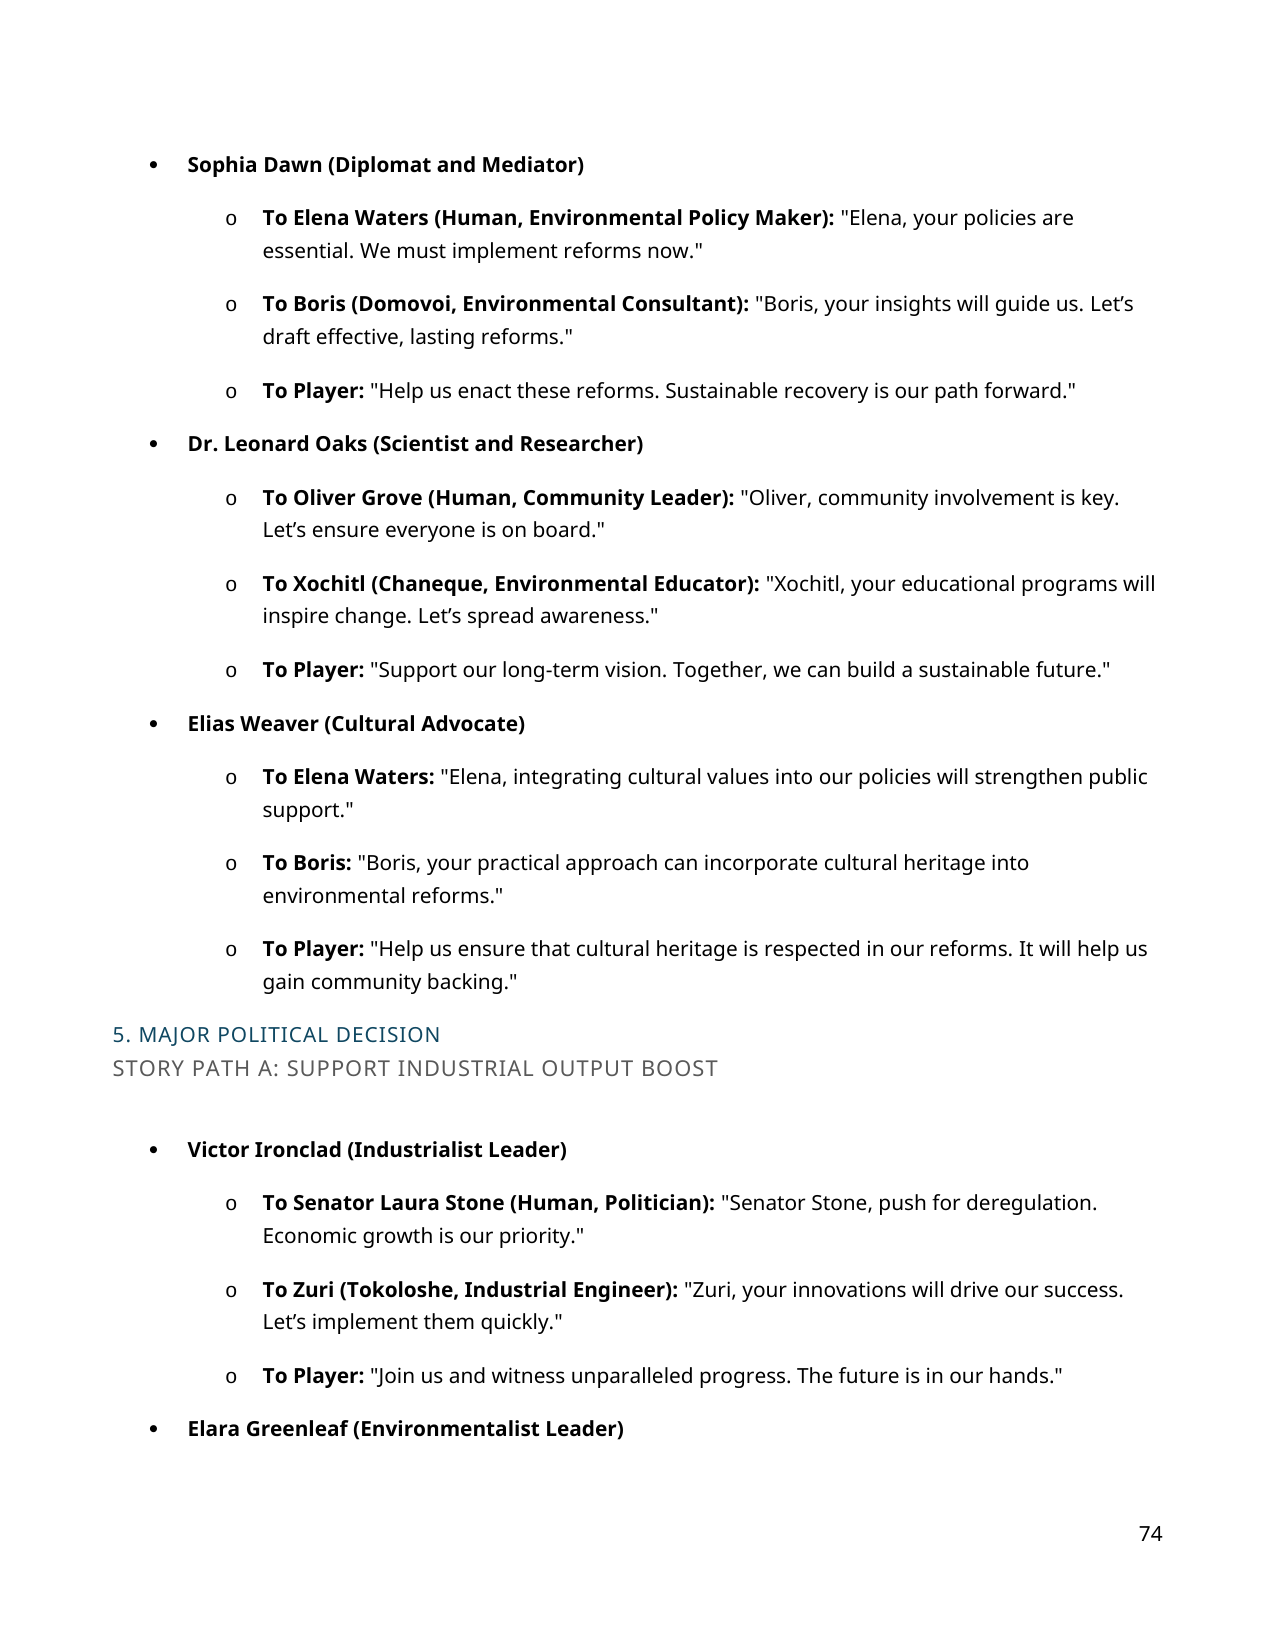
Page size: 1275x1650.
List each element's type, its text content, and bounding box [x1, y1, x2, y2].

list Dr. Leonard Oaks (Scientist and Researcher) [150, 429, 1162, 458]
list To Senator Laura Stone (Human, Politician): "Senator Stone, push for deregulation. Economic growth is our priority." [225, 1188, 1162, 1250]
subtitle 5. Major Political Decision [112, 1021, 1162, 1049]
list Sophia Dawn (Diplomat and Mediator) [150, 150, 1162, 178]
list To Elena Waters (Human, Environmental Policy Maker): "Elena, your policies are essential. We must implement reforms now." [225, 203, 1162, 264]
list To Xochitl (Chaneque, Environmental Educator): "Xochitl, your educational programs will inspire change. Let’s spread awareness." [225, 569, 1162, 630]
list To Player: "Help us enact these reforms. Sustainable recovery is our path forward." [225, 376, 1162, 404]
list Elara Greenleaf (Environmentalist Leader) [150, 1414, 1162, 1443]
list To Elena Waters: "Elena, integrating cultural values into our policies will strengthen public support." [225, 762, 1162, 823]
list To Player: "Help us ensure that cultural heritage is respected in our reforms. It will help us gain community backing." [225, 934, 1162, 996]
list Victor Ironclad (Industrialist Leader) [150, 1135, 1162, 1163]
list To Boris (Domovoi, Environmental Consultant): "Boris, your insights will guide us. Let’s draft effective, lasting reforms." [225, 289, 1162, 351]
list To Player: "Support our long-term vision. Together, we can build a sustainable future." [225, 655, 1162, 684]
list To Zuri (Tokoloshe, Industrial Engineer): "Zuri, your innovations will drive our success. Let’s implement them quickly." [225, 1275, 1162, 1336]
list To Player: "Join us and witness unparalleled progress. The future is in our hands." [225, 1361, 1162, 1389]
list To Boris: "Boris, your practical approach can incorporate cultural heritage into environmental reforms." [225, 848, 1162, 909]
subtitle Story Path A: Support Industrial Output Boost [112, 1053, 1162, 1083]
list Elias Weaver (Cultural Advocate) [150, 709, 1162, 737]
list To Oliver Grove (Human, Community Leader): "Oliver, community involvement is key. Let’s ensure everyone is on board." [225, 483, 1162, 544]
